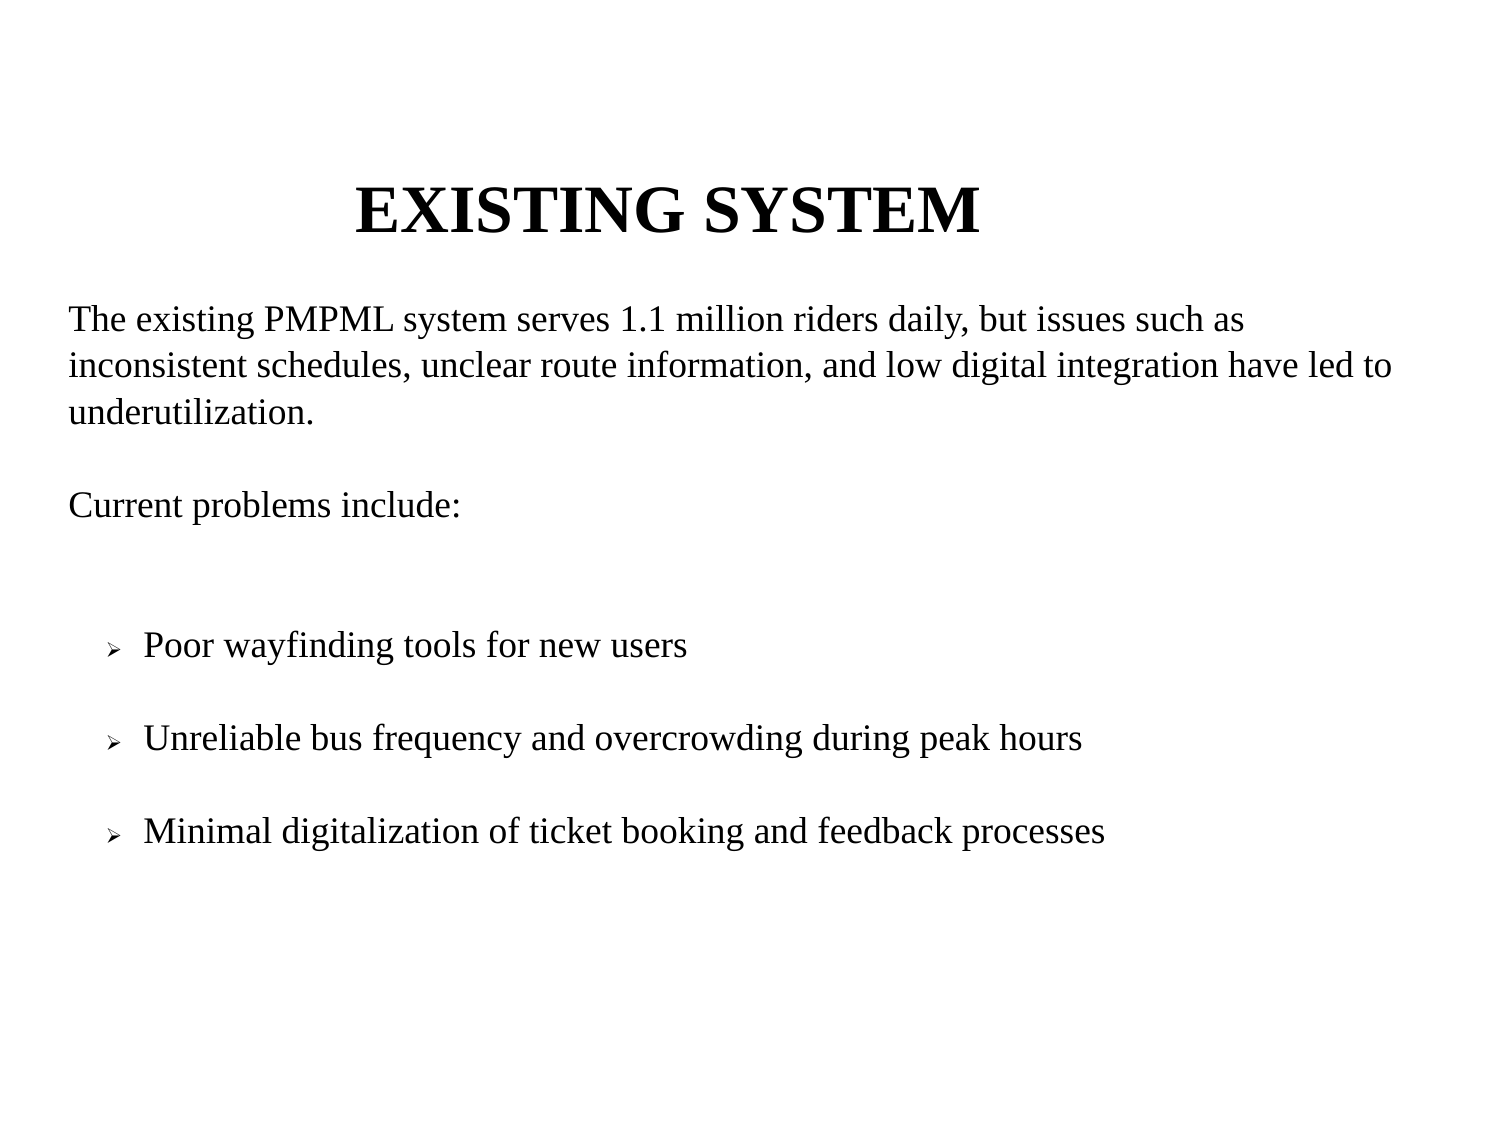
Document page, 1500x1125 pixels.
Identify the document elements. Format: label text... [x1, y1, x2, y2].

list Poor wayfinding tools for new users [106, 622, 1428, 665]
subtitle EXISTING SYSTEM [68, 169, 1407, 247]
text The existing PMPML system serves 1.1 million riders daily, but issues such as inconsistent schedules, unclear route information, and low digital integration have led to underutilization. [68, 296, 1428, 432]
list Minimal digitalization of ticket booking and feedback processes [106, 808, 1428, 851]
list Unreliable bus frequency and overcrowding during peak hours [106, 715, 1428, 758]
text Current problems include: [68, 482, 1428, 525]
